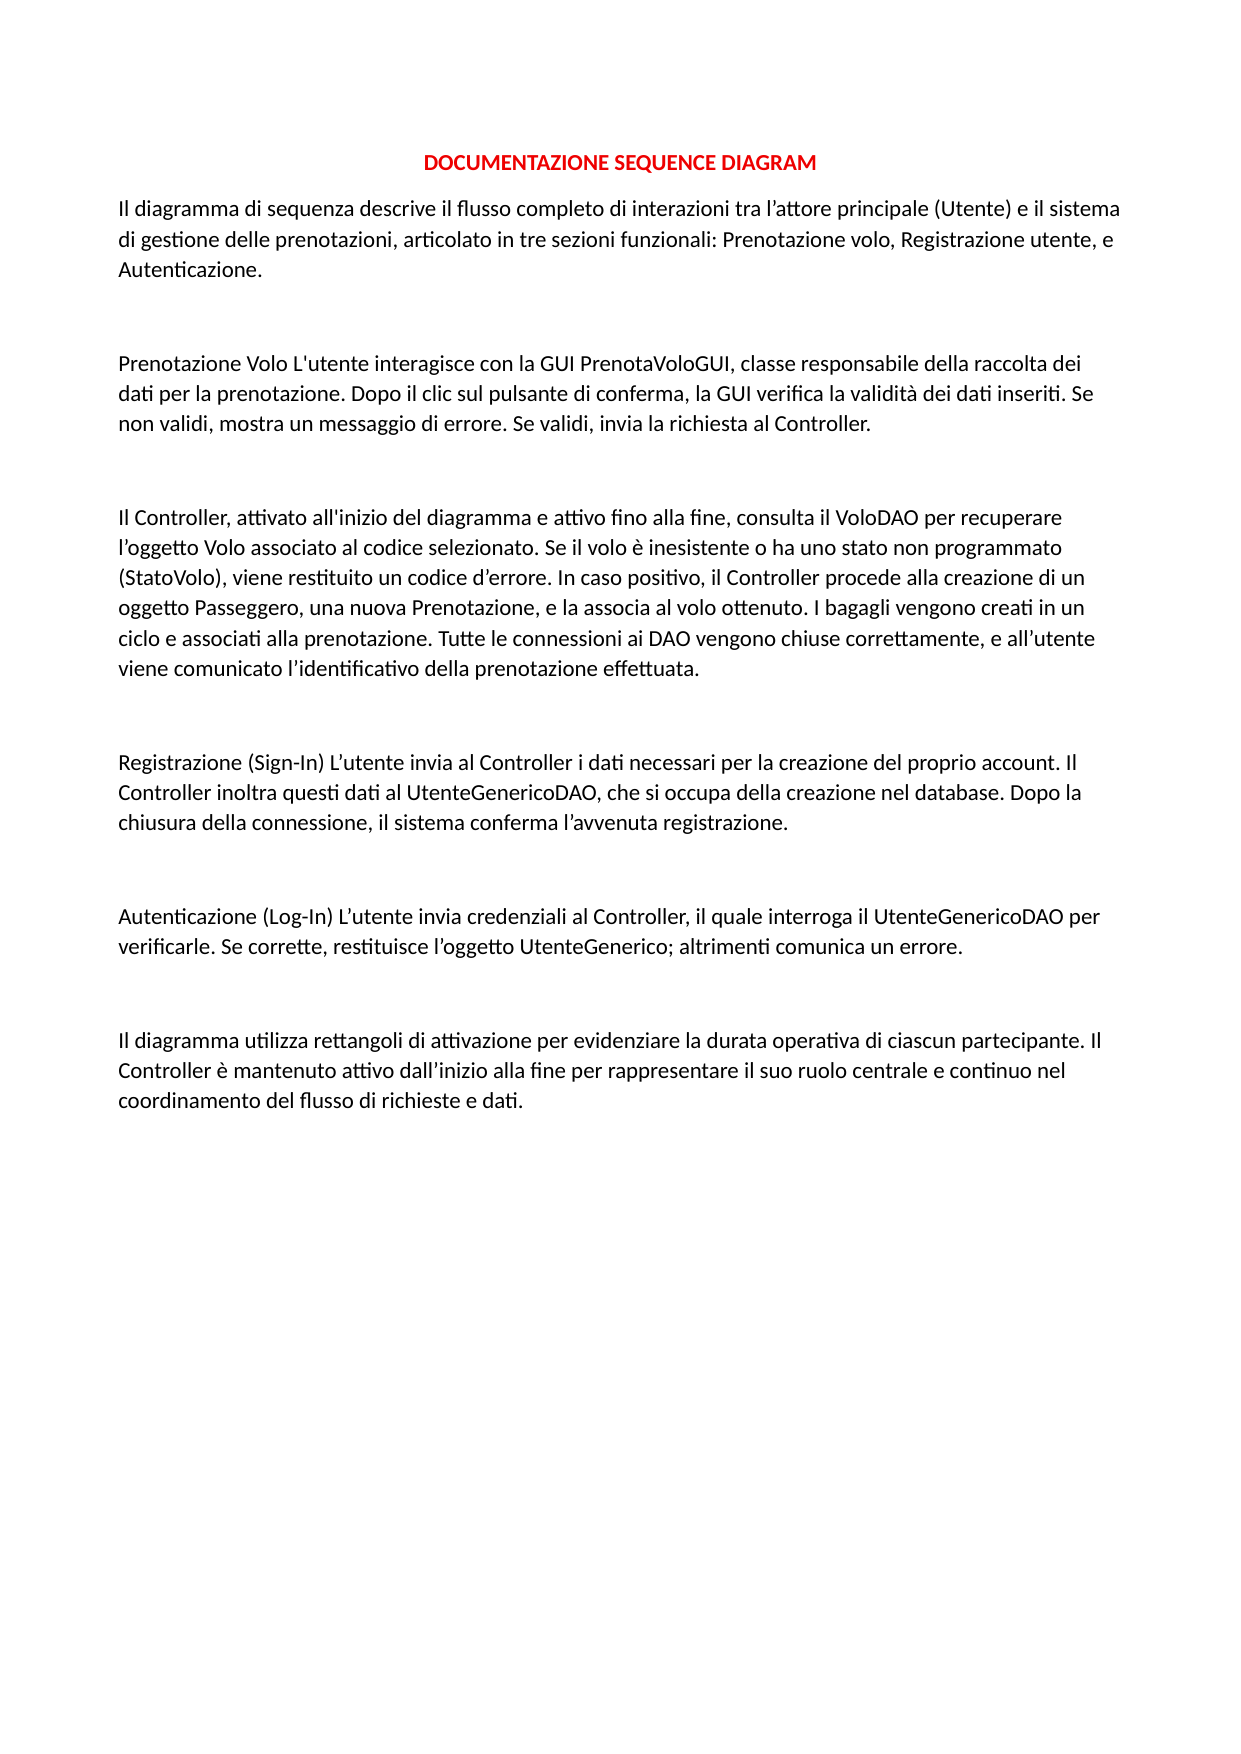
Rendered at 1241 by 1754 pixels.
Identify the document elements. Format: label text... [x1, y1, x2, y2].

text Il Controller, attivato all'inizio del diagramma e attivo fino alla fine, consulta il VoloDAO per recuperare l’oggetto Volo associato al codice selezionato. Se il volo è inesistente o ha uno stato non programmato (StatoVolo), viene restituito un codice d’errore. In caso positivo, il Controller procede alla creazione di un oggetto Passeggero, una nuova Prenotazione, e la associa al volo ottenuto. I bagagli vengono creati in un ciclo e associati alla prenotazione. Tutte le connessioni ai DAO vengono chiuse correttamente, e all’utente viene comunicato l’identificativo della prenotazione effettuata. [118, 503, 1122, 682]
text Prenotazione Volo L'utente interagisce con la GUI PrenotaVoloGUI, classe responsabile della raccolta dei dati per la prenotazione. Dopo il clic sul pulsante di conferma, la GUI verifica la validità dei dati inseriti. Se non validi, mostra un messaggio di errore. Se validi, invia la richiesta al Controller. [118, 349, 1122, 437]
text Registrazione (Sign-In) L’utente invia al Controller i dati necessari per la creazione del proprio account. Il Controller inoltra questi dati al UtenteGenericoDAO, che si occupa della creazione nel database. Dopo la chiusura della connessione, il sistema conferma l’avvenuta registrazione. [118, 748, 1122, 836]
text Il diagramma utilizza rettangoli di attivazione per evidenziare la durata operativa di ciascun partecipante. Il Controller è mantenuto attivo dall’inizio alla fine per rappresentare il suo ruolo centrale e continuo nel coordinamento del flusso di richieste e dati. [118, 1026, 1122, 1114]
text Autenticazione (Log-In) L’utente invia credenziali al Controller, il quale interroga il UtenteGenericoDAO per verificarle. Se corrette, restituisce l’oggetto UtenteGenerico; altrimenti comunica un errore. [118, 902, 1122, 960]
text DOCUMENTAZIONE SEQUENCE DIAGRAM [118, 148, 1122, 176]
text Il diagramma di sequenza descrive il flusso completo di interazioni tra l’attore principale (Utente) e il sistema di gestione delle prenotazioni, articolato in tre sezioni funzionali: Prenotazione volo, Registrazione utente, e Autenticazione. [118, 194, 1122, 283]
